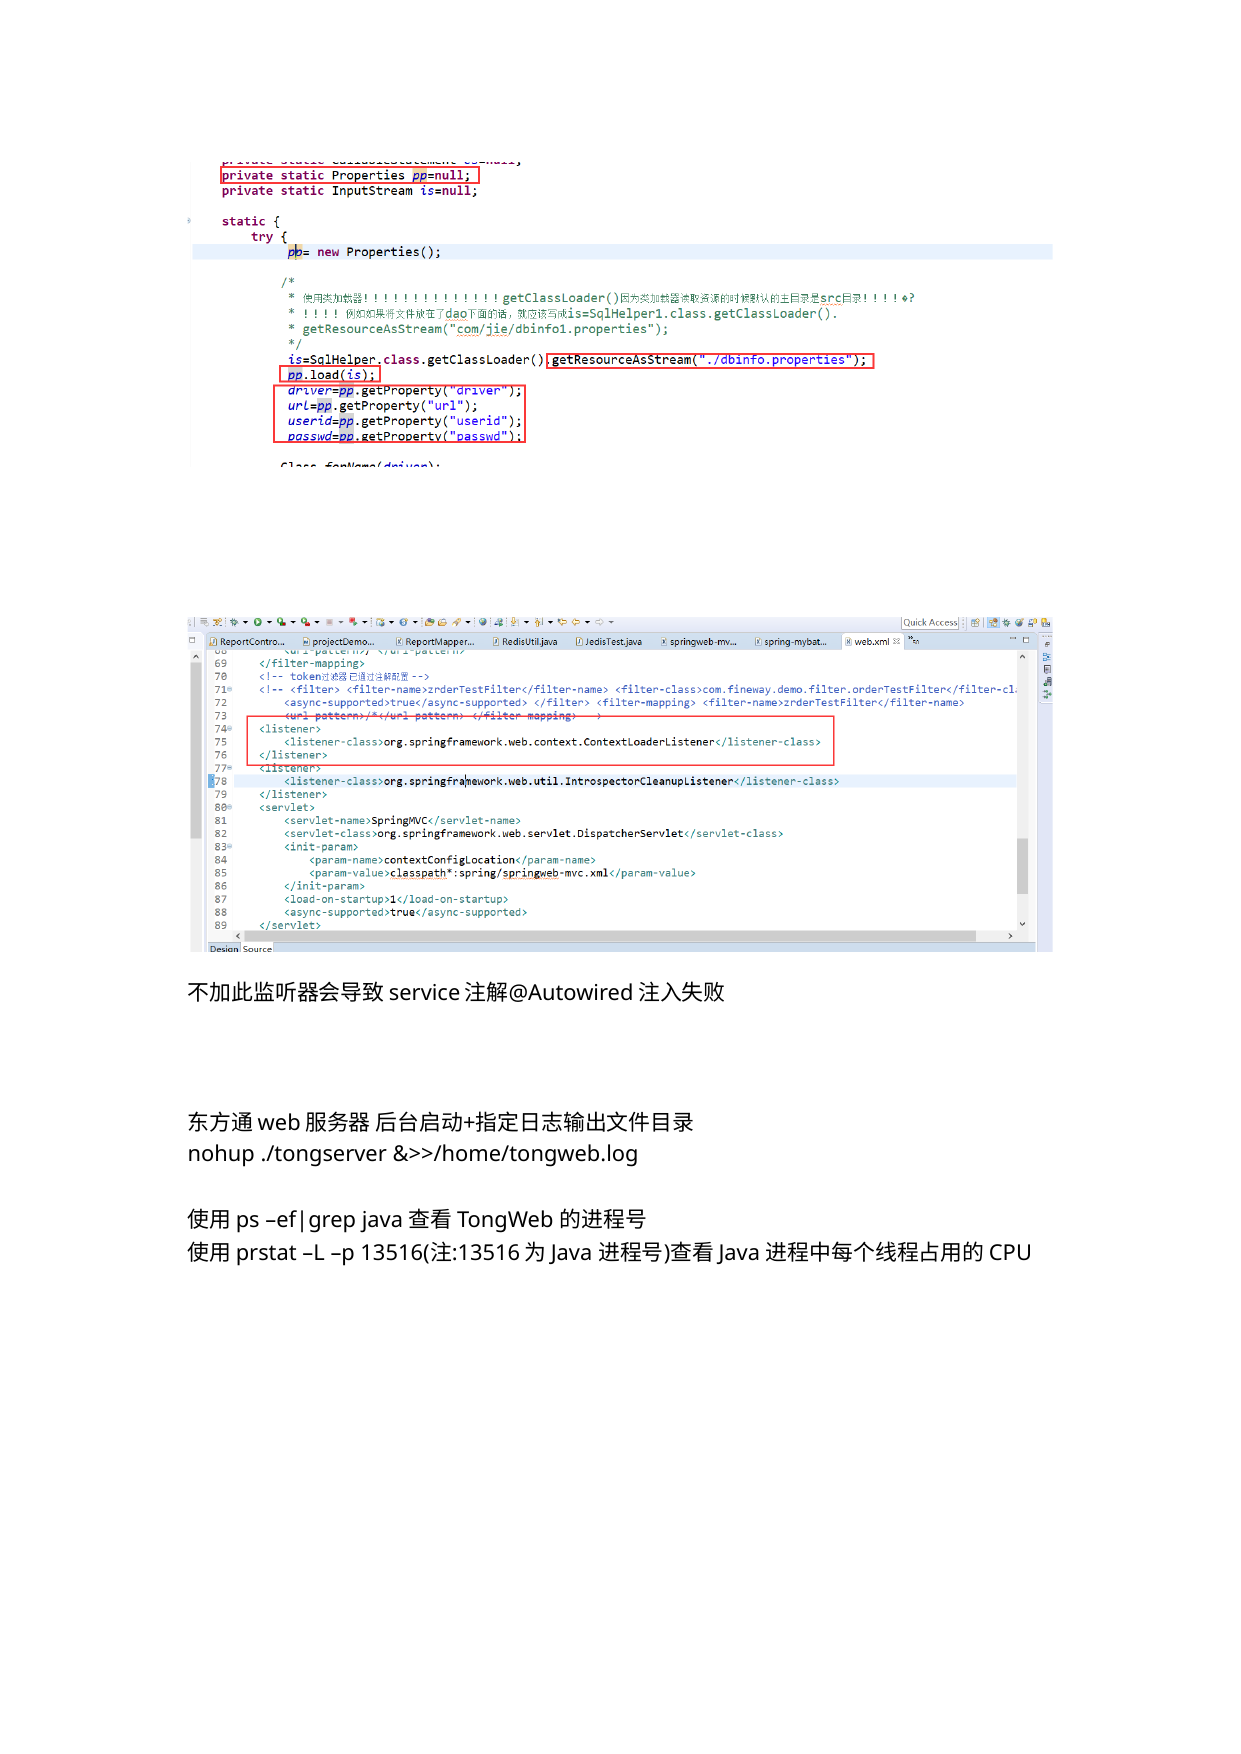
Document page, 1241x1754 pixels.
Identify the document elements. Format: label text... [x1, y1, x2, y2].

picture [187, 617, 1053, 952]
text 东方通web服务器 后台启动+指定日志输出文件目录 [187, 1104, 1053, 1137]
text 使用ps –ef|grep java 查看TongWeb 的进程号 [187, 1202, 1053, 1234]
text 不加此监听器会导致service注解@Autowired注入失败 [187, 974, 1053, 1007]
text nohup ./tongserver &>>/home/tongweb.log [187, 1137, 1053, 1169]
text 使用prstat –L –p 13516(注:13516为Java 进程号)查看Java 进程中每个线程占用的CPU [187, 1234, 1053, 1267]
picture [187, 162, 1053, 467]
